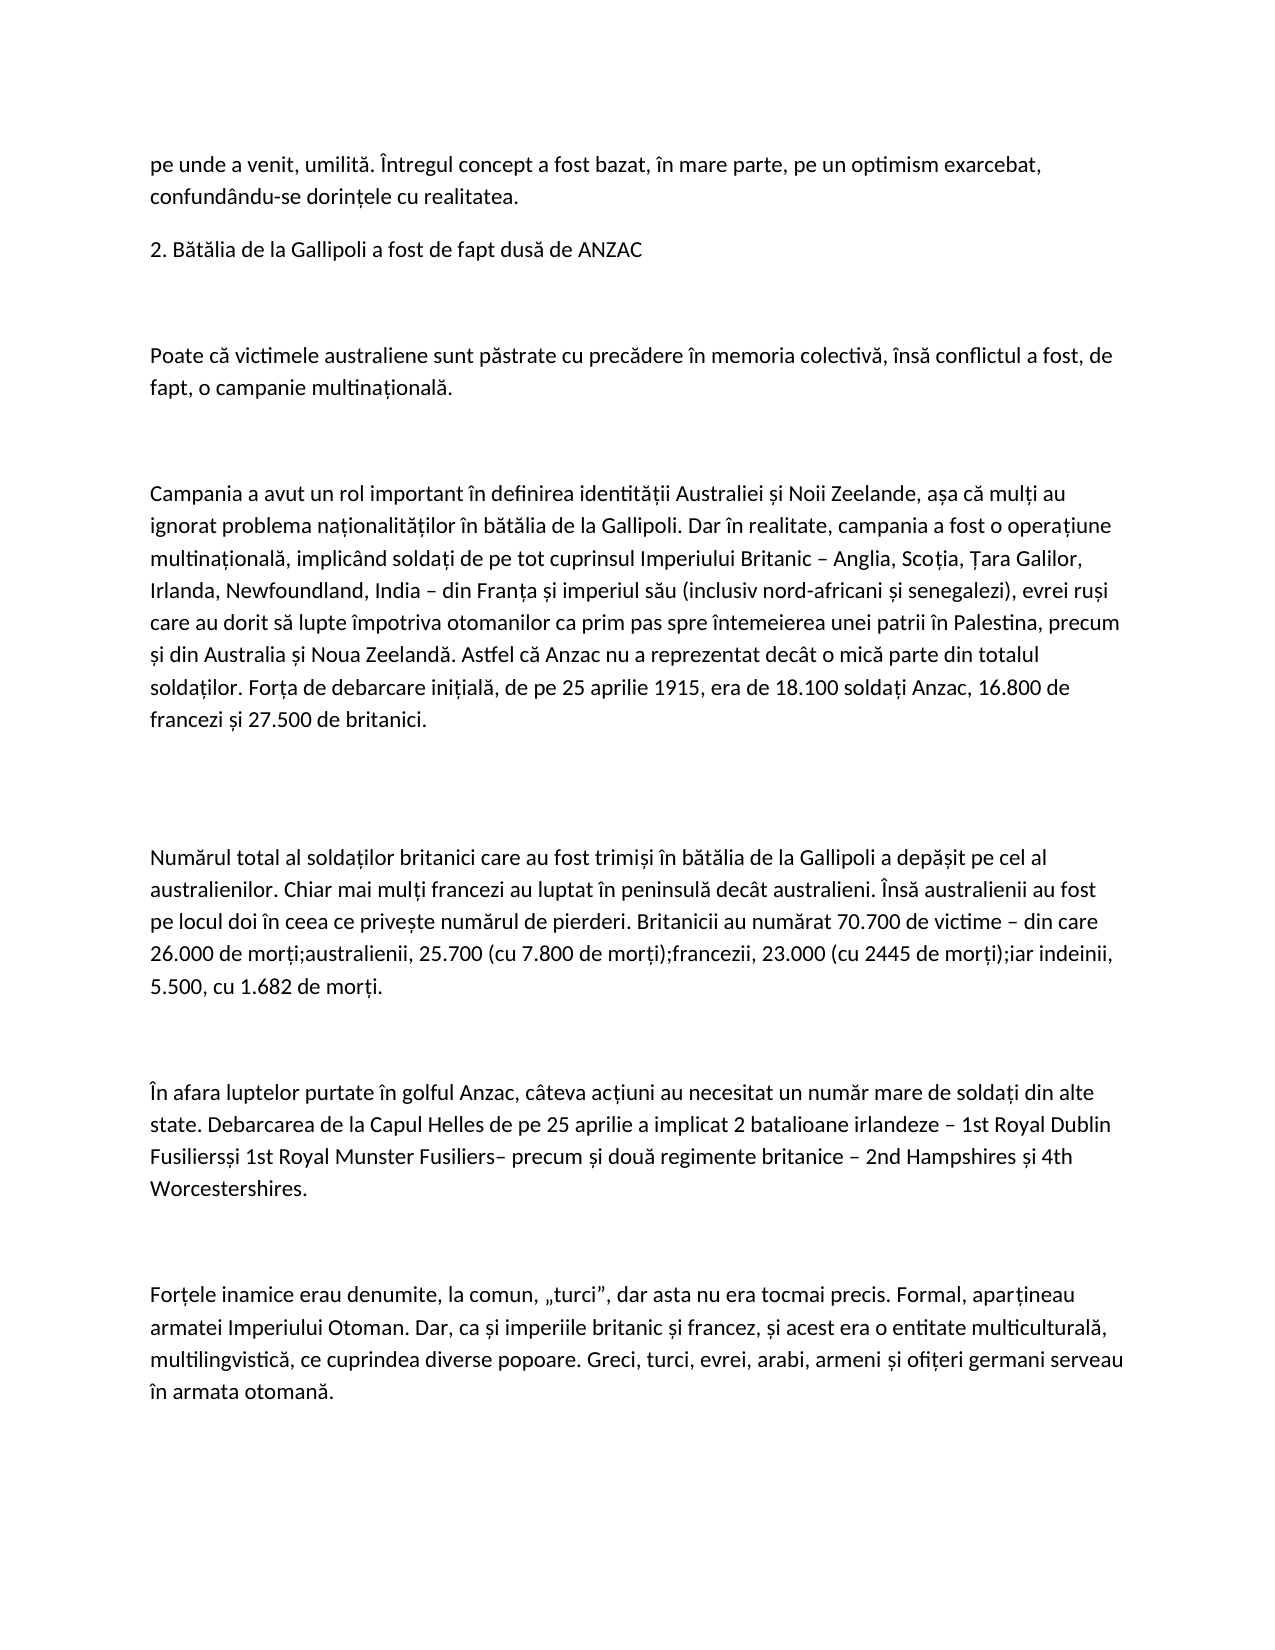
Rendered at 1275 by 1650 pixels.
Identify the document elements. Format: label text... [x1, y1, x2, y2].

text Campania a avut un rol important în definirea identităţii Australiei şi Noii Zeelande, aşa că mulţi au ignorat problema naţionalităţilor în bătălia de la Gallipoli. Dar în realitate, campania a fost o operaţiune multinaţională, implicând soldaţi de pe tot cuprinsul Imperiului Britanic – Anglia, Scoţia, Ţara Galilor, Irlanda, Newfoundland, India – din Franţa şi imperiul său (inclusiv nord-africani şi senegalezi), evrei ruşi care au dorit să lupte împotriva otomanilor ca prim pas spre întemeierea unei patrii în Palestina, precum şi din Australia şi Noua Zeelandă. Astfel că Anzac nu a reprezentat decât o mică parte din totalul soldaţilor. Forţa de debarcare iniţială, de pe 25 aprilie 1915, era de 18.100 soldaţi Anzac, 16.800 de francezi şi 27.500 de britanici. [150, 479, 1125, 765]
text Forţele inamice erau denumite, la comun, „turci”, dar asta nu era tocmai precis. Formal, aparţineau armatei Imperiului Otoman. Dar, ca şi imperiile britanic şi francez, şi acest era o entitate multiculturală, multilingvistică, ce cuprindea diverse popoare. Greci, turci, evrei, arabi, armeni şi ofiţeri germani serveau în armata otomană. [150, 1280, 1125, 1405]
text Numărul total al soldaţilor britanici care au fost trimişi în bătălia de la Gallipoli a depăşit pe cel al australienilor. Chiar mai mulţi francezi au luptat în peninsulă decât australieni. Însă australienii au fost pe locul doi în ceea ce priveşte numărul de pierderi. Britanicii au numărat 70.700 de victime – din care 26.000 de morţi;australienii, 25.700 (cu 7.800 de morţi);francezii, 23.000 (cu 2445 de morţi);iar indeinii, 5.500, cu 1.682 de morţi. [150, 843, 1125, 1000]
text Poate că victimele australiene sunt păstrate cu precădere în memoria colectivă, însă conflictul a fost, de fapt, o campanie multinaţională. [150, 341, 1125, 401]
text În afara luptelor purtate în golful Anzac, câteva acţiuni au necesitat un număr mare de soldaţi din alte state. Debarcarea de la Capul Helles de pe 25 aprilie a implicat 2 batalioane irlandeze – 1st Royal Dublin Fusiliersşi 1st Royal Munster Fusiliers– precum şi două regimente britanice – 2nd Hampshires şi 4th Worcestershires. [150, 1078, 1125, 1202]
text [150, 150, 1125, 210]
text 2. Bătălia de la Gallipoli a fost de fapt dusă de ANZAC [150, 235, 1125, 263]
